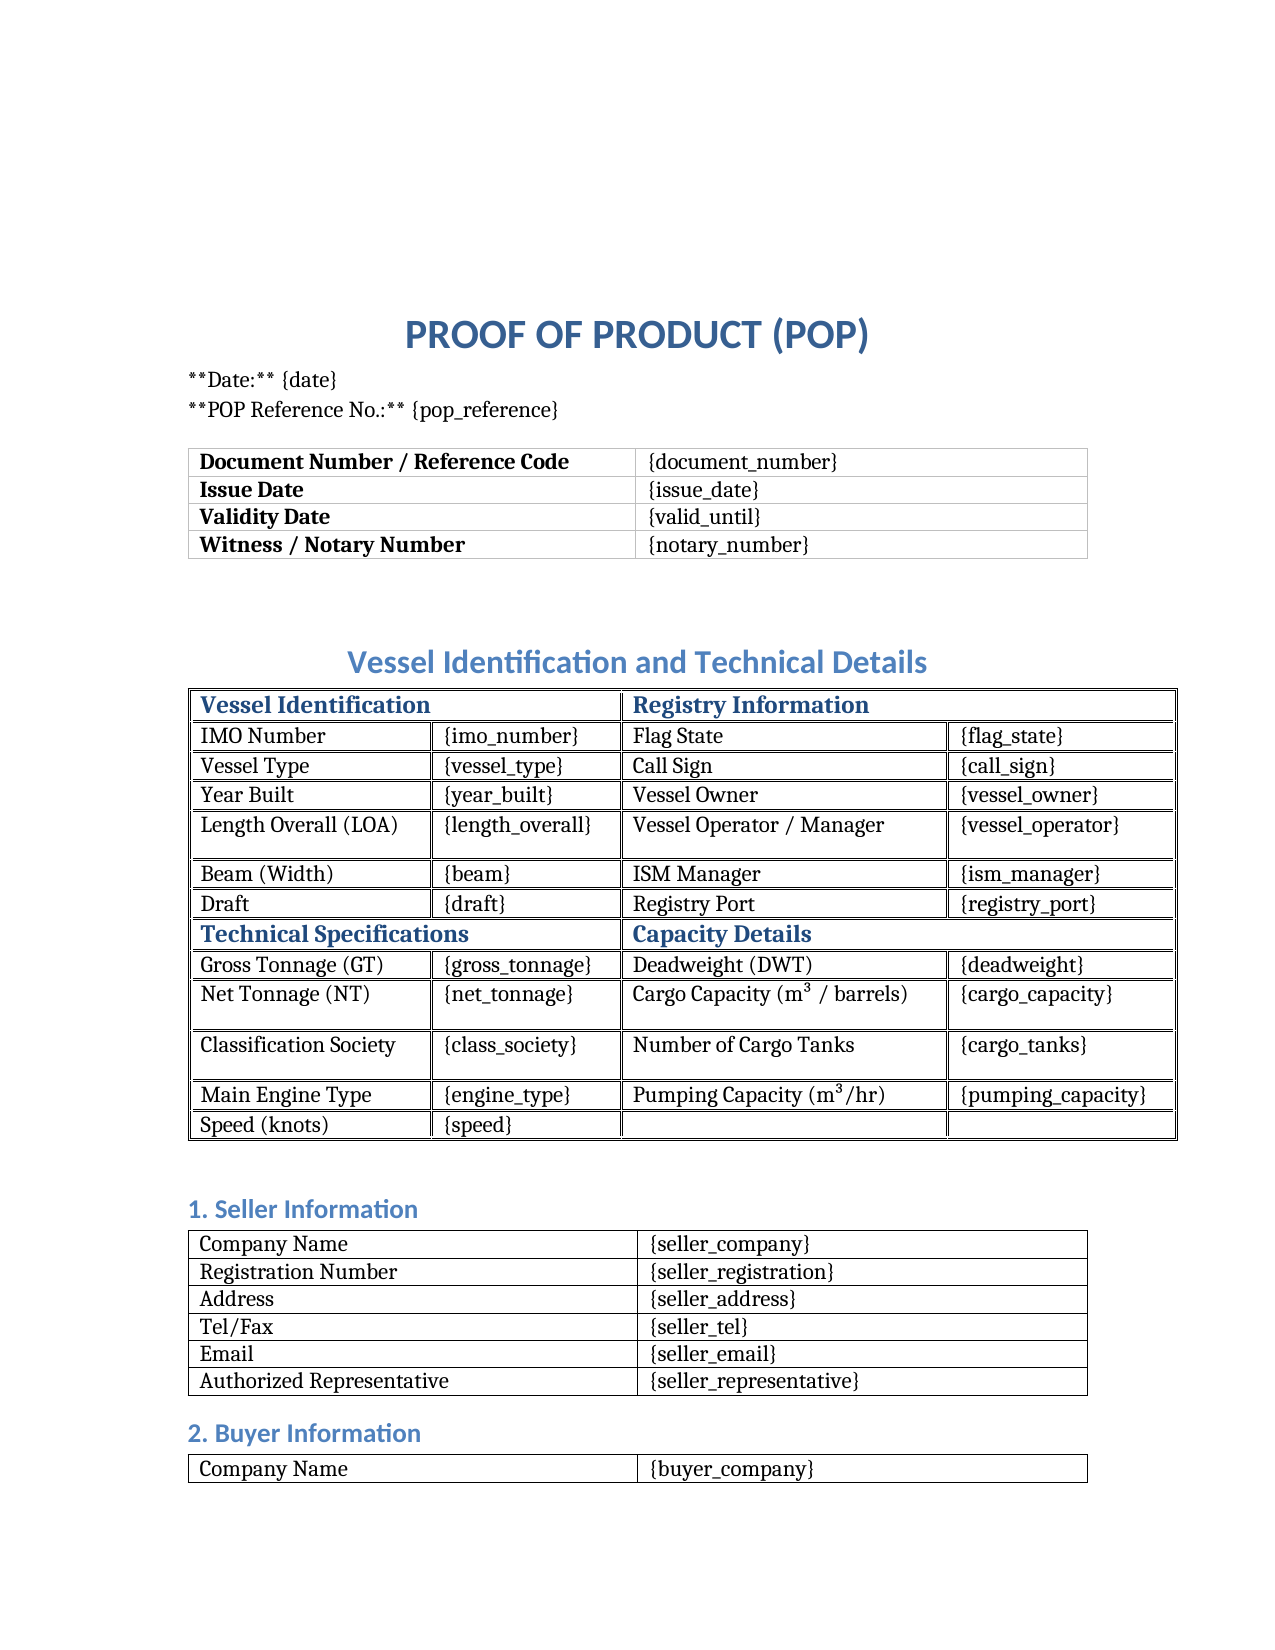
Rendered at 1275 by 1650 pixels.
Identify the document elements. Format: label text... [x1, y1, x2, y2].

table_cell {vessel_type} [433, 753, 620, 779]
table_cell {draft} [433, 890, 620, 917]
table_cell {year_built} [433, 782, 620, 808]
table_header {buyer_company} [638, 1455, 1087, 1482]
table_cell Technical Specifications [191, 917, 620, 949]
table_cell Main Engine Type [189, 1079, 431, 1109]
subtitle PROOF OF PRODUCT (POP) [187, 308, 1087, 359]
table_cell {vessel_owner} [948, 779, 1177, 808]
table_cell Pumping Capacity (m³/hr) [623, 1082, 946, 1109]
table_cell {cargo_tanks} [949, 1029, 1175, 1079]
table_cell {speed} [431, 1112, 621, 1138]
table_cell {net_tonnage} [433, 981, 620, 1029]
table_cell {seller_email} [638, 1341, 1087, 1367]
table_cell Vessel Operator / Manager [623, 812, 946, 858]
table_cell {class_society} [433, 1032, 620, 1079]
table_cell Length Overall (LOA) [191, 809, 430, 858]
table_cell Registry Port [623, 890, 946, 917]
table_cell Witness / Notary Number [189, 531, 635, 558]
text **Date:** {date} **POP Reference No.:** {pop_reference} [187, 367, 1087, 423]
table_cell Address [189, 1286, 637, 1312]
table_cell {beam} [433, 861, 620, 887]
table_cell {pumping_capacity} [948, 1079, 1177, 1109]
table_header {document_number} [636, 449, 1087, 476]
table_cell {seller_tel} [638, 1314, 1087, 1340]
table_header {seller_company} [638, 1231, 1087, 1258]
table_cell Tel/Fax [189, 1314, 637, 1340]
table_header Document Number / Reference Code [189, 449, 635, 476]
table_cell ISM Manager [623, 861, 946, 887]
table_cell {cargo_capacity} [948, 978, 1177, 1029]
table_cell Gross Tonnage (GT) [191, 949, 430, 978]
table_cell Speed (knots) [191, 1109, 431, 1138]
table_cell [948, 1109, 1175, 1138]
table_cell {issue_date} [636, 477, 1087, 503]
subtitle 2. Buyer Information [187, 1416, 1087, 1449]
table_cell {seller_representative} [638, 1368, 1087, 1394]
table_cell Registration Number [189, 1259, 637, 1285]
table_cell Call Sign [623, 753, 946, 779]
table_cell {deadweight} [949, 949, 1175, 978]
subtitle 1. Seller Information [187, 1192, 1087, 1225]
table_cell {imo_number} [433, 723, 620, 749]
table_cell {valid_until} [636, 504, 1087, 530]
table_cell Beam (Width) [189, 858, 431, 887]
table_cell Authorized Representative [189, 1368, 637, 1394]
table_cell {seller_registration} [638, 1259, 1087, 1285]
table_cell {flag_state} [948, 720, 1177, 749]
table_cell {length_overall} [433, 812, 620, 858]
table_header Vessel Identification [191, 691, 621, 720]
table_cell Deadweight (DWT) [623, 952, 946, 978]
table_header Company Name [189, 1455, 637, 1482]
table_cell {engine_type} [433, 1082, 620, 1109]
table_cell Classification Society [191, 1029, 430, 1079]
subtitle Vessel Identification and Technical Details [187, 641, 1087, 682]
table_cell Issue Date [189, 477, 635, 503]
table_cell Year Built [189, 779, 431, 808]
table_cell Cargo Capacity (m³ / barrels) [623, 981, 946, 1029]
table_cell {registry_port} [948, 887, 1177, 917]
table_cell {vessel_operator} [949, 809, 1175, 858]
table_cell {notary_number} [636, 531, 1087, 558]
table_header Company Name [189, 1231, 637, 1258]
table_cell Validity Date [189, 504, 635, 530]
table_cell Capacity Details [623, 917, 1175, 949]
table_cell IMO Number [189, 720, 431, 749]
table_cell {seller_address} [638, 1286, 1087, 1312]
table_cell [621, 1109, 948, 1138]
table_cell Vessel Owner [623, 782, 946, 808]
table_cell {call_sign} [949, 750, 1175, 779]
table_cell Number of Cargo Tanks [623, 1032, 946, 1079]
table_cell Net Tonnage (NT) [189, 978, 431, 1029]
table_cell Flag State [623, 723, 946, 749]
table_cell Email [189, 1341, 637, 1367]
table_cell Vessel Type [191, 750, 430, 779]
table_cell {gross_tonnage} [433, 952, 620, 978]
table_cell {ism_manager} [948, 858, 1177, 887]
table_header Registry Information [621, 691, 1175, 720]
table_cell Draft [189, 887, 431, 917]
